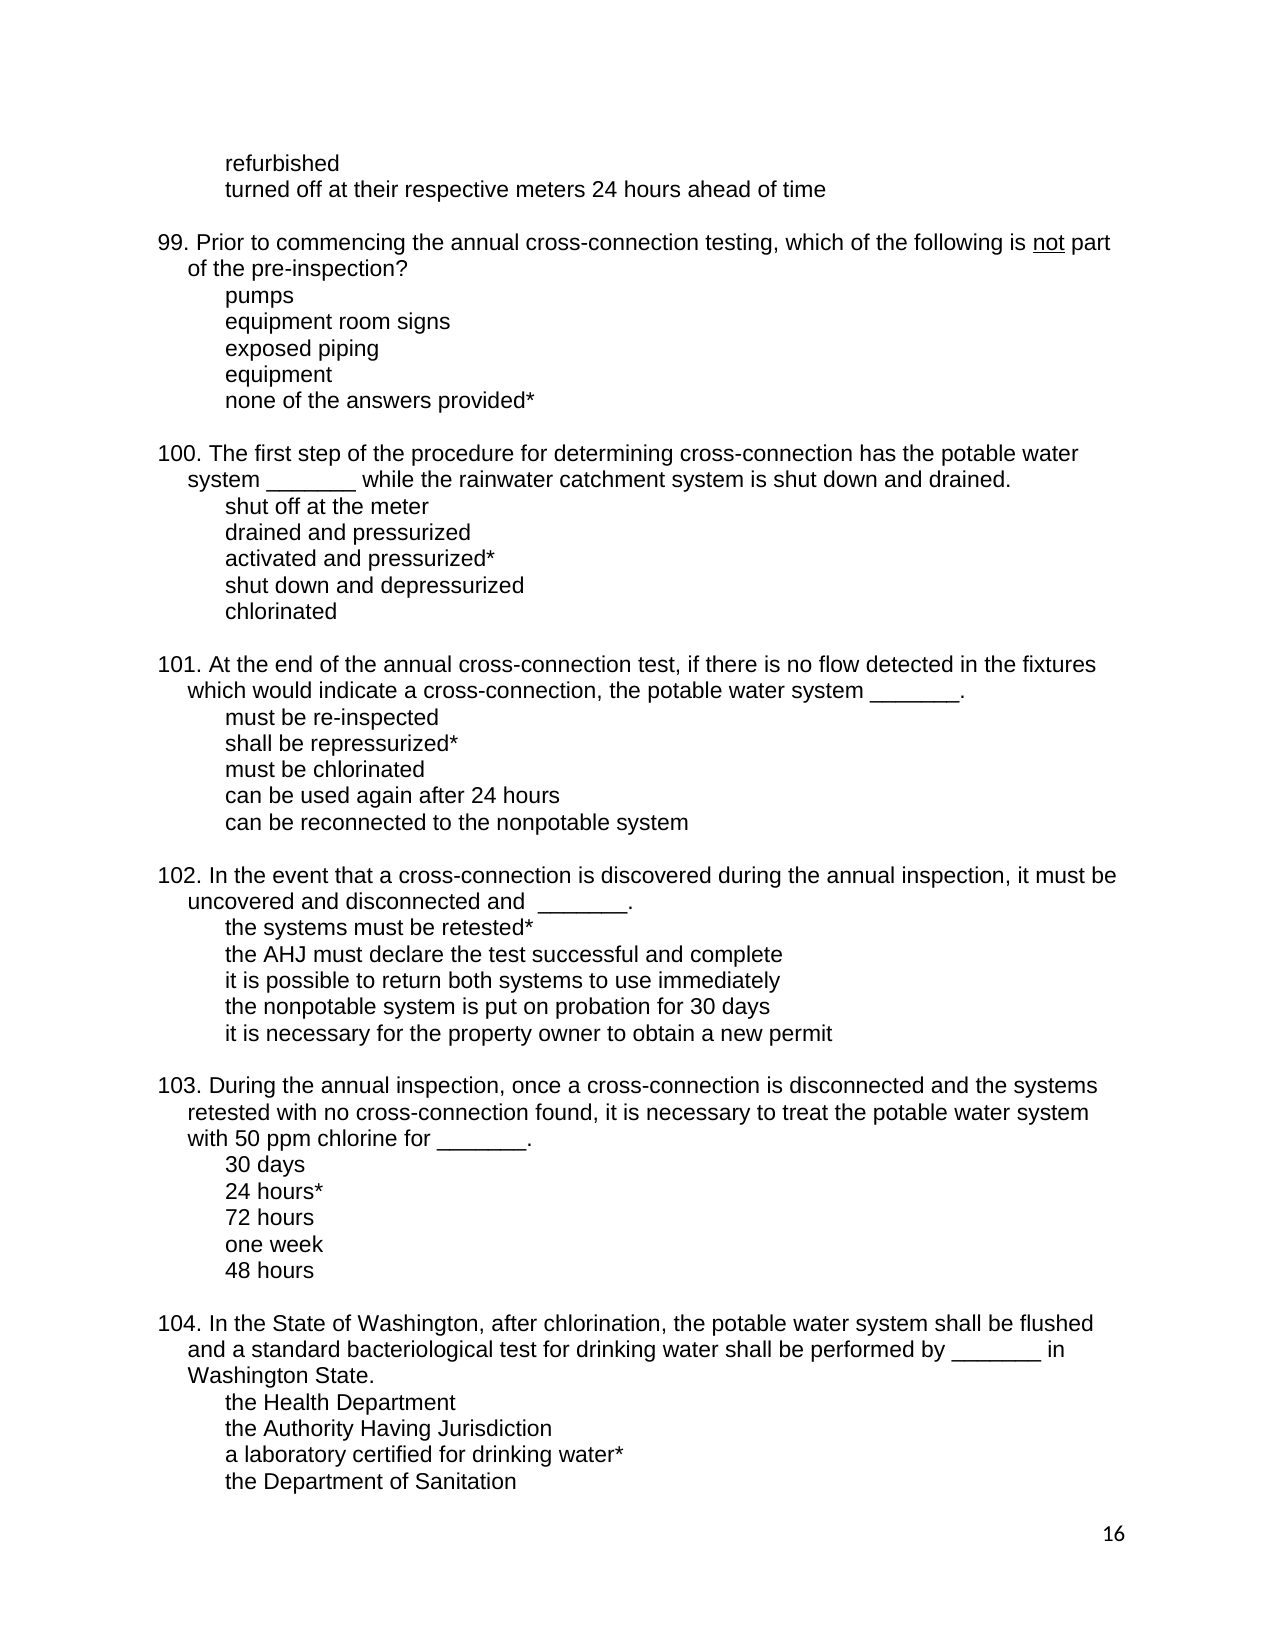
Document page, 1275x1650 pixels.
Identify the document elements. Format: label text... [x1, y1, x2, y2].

list In the event that a cross-connection is discovered during the annual inspection, it must be uncovered and disconnected and _______. [157, 862, 1125, 914]
text 30 days [225, 1151, 1125, 1178]
text can be used again after 24 hours [225, 782, 1125, 809]
text it is possible to return both systems to use immediately [225, 967, 1125, 993]
text the systems must be retested* [225, 914, 1125, 941]
text 48 hours [225, 1257, 1125, 1283]
text exposed piping [225, 334, 1125, 361]
text it is necessary for the property owner to obtain a new permit [225, 1020, 1125, 1046]
text can be reconnected to the nonpotable system [225, 809, 1125, 835]
text must be re-inspected [225, 703, 1125, 730]
text 24 hours* [225, 1178, 1125, 1204]
text refurbished [225, 150, 1125, 176]
list In the State of Washington, after chlorination, the potable water system shall be flushed and a standard bacteriological test for drinking water shall be performed by _______ in Washington State. [157, 1309, 1125, 1389]
text shut down and depressurized [225, 572, 1125, 598]
text shall be repressurized* [225, 730, 1125, 756]
text the AHJ must declare the test successful and complete [225, 941, 1125, 967]
text 72 hours [225, 1204, 1125, 1231]
text a laboratory certified for drinking water* [225, 1441, 1125, 1468]
text drained and pressurized [225, 519, 1125, 545]
text shut off at the meter [225, 493, 1125, 519]
text chlorinated [225, 598, 1125, 624]
text the Health Department [225, 1389, 1125, 1415]
text must be chlorinated [225, 756, 1125, 782]
text turned off at their respective meters 24 hours ahead of time [225, 176, 1125, 203]
text pumps [225, 282, 1125, 308]
list During the annual inspection, once a cross-connection is disconnected and the systems retested with no cross-connection found, it is necessary to treat the potable water system with 50 ppm chlorine for _______. [157, 1072, 1125, 1151]
list The first step of the procedure for determining cross-connection has the potable water system _______ while the rainwater catchment system is shut down and drained. [157, 440, 1125, 493]
text the Department of Sanitation [225, 1468, 1125, 1494]
text the nonpotable system is put on probation for 30 days [225, 993, 1125, 1020]
list Prior to commencing the annual cross-connection testing, which of the following is not part of the pre-inspection? [157, 229, 1125, 282]
text none of the answers provided* [225, 387, 1125, 413]
text equipment [225, 361, 1125, 387]
text one week [225, 1231, 1125, 1257]
text the Authority Having Jurisdiction [225, 1415, 1125, 1441]
text activated and pressurized* [225, 545, 1125, 572]
text equipment room signs [225, 308, 1125, 334]
list At the end of the annual cross-connection test, if there is no flow detected in the fixtures which would indicate a cross-connection, the potable water system _______. [157, 651, 1125, 703]
